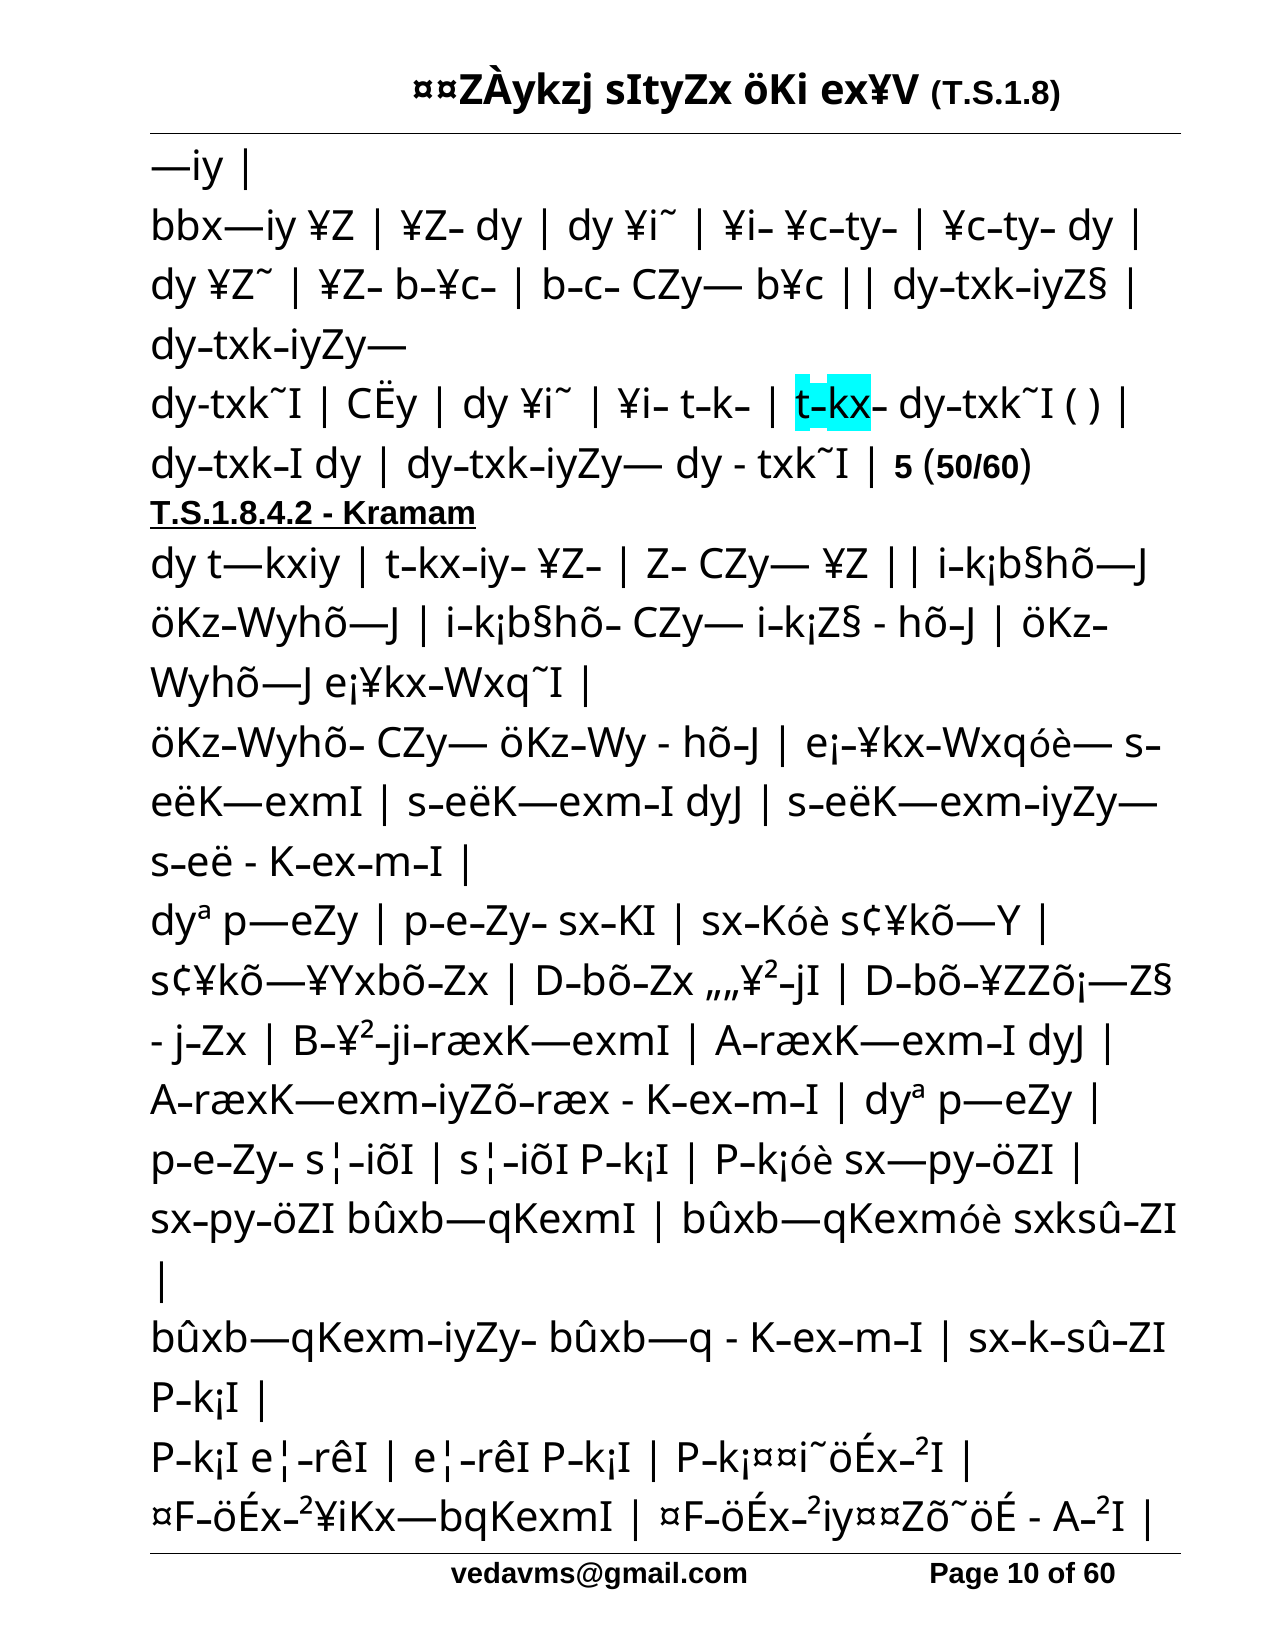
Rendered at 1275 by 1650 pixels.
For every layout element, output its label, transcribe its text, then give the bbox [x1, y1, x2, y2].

text dyª p—eZy | p–e–Zy– sx–KI | sx–Kóè s¢¥kõ—Y | [150, 891, 1181, 948]
text ¤F–öÉx–²¥iKx—bqKexmI | ¤F–öÉx–²iy¤¤Zõ˜öÉ - A–²I | GKx—bqKexm¤¤i–öÉI | [150, 1487, 1181, 1544]
text bûxb—qKexm–iyZy– bûxb—q - K–ex–m–I | sx–k–sû–ZI P–k¡I | [150, 1308, 1181, 1424]
text dy-txk˜I | CËy | dy ¥i˜ | ¥i– t–k– | t–kx– dy–txk˜I ( ) | [150, 374, 795, 431]
text dy-txk˜I | CËy | dy ¥i˜ | ¥i– t–k– | t–kx– dy–txk˜I ( ) | [871, 374, 1181, 431]
text P–k¡I e¦–rêI | e¦–rêI P–k¡I | P–k¡¤¤i˜öÉx–²I | [150, 1427, 1181, 1484]
text dy–txk–I dy | dy–txk–iyZy— dy - txk˜I | 5 (50/60) [150, 434, 1181, 491]
text s¢¥kõ—¥Yxbõ–Zx | D–bõ–Zx „„¥²–jI | D–bõ–¥ZZõ¡—Z§ - j–Zx | B–¥²–ji–ræxK—exmI | A–ræxK—exm–I dyJ | [150, 951, 1181, 1067]
text bbx—iy ¥Z | ¥Z– dy | dy ¥i˜ | ¥i– ¥c–ty– | ¥c–ty– dy | dy ¥Z˜ | ¥Z– b–¥c– | b–c– CZy— b¥c || dy–txk–iyZ§ | dy–txk–iyZy— [150, 195, 1181, 371]
text A–ræxK—exm–iyZõ–ræx - K–ex–m–I | dyª p—eZy | [150, 1070, 1181, 1127]
text p–e–Zy– s¦–iõI | s¦–iõI P–k¡I | P–k¡óè sx—py–öZI | [150, 1129, 1181, 1186]
text sx–py–öZI bûxb—qKexmI | bûxb—qKexmóè sxksû–ZI | [150, 1189, 1181, 1305]
text T.S.1.8.4.2 - Kramam [150, 493, 1150, 532]
text öKz–Wyhõ– CZy— öKz–Wy - hõ–J | e¡–¥kx–Wxqóè— s–eëK—exmI | s–eëK—exm–I dyJ | s–eëK—exm–iyZy— s–eë - K–ex–m–I | [150, 712, 1181, 888]
text dy t—kxiy | t–kx–iy– ¥Z– | Z– CZy— ¥Z || i–k¡b§hõ—J öKz–Wyhõ—J | i–k¡b§hõ– CZy— i–k¡Z§ - hõ–J | öKz–Wyhõ—J e¡¥kx–Wxq˜I | [150, 534, 1181, 709]
text q–Z–öK–¥Zx– CZy— qZ - öK–¥Zx– || ¥b–ty ¥i˜ | ¥i– bbx—iy | [150, 136, 1181, 193]
